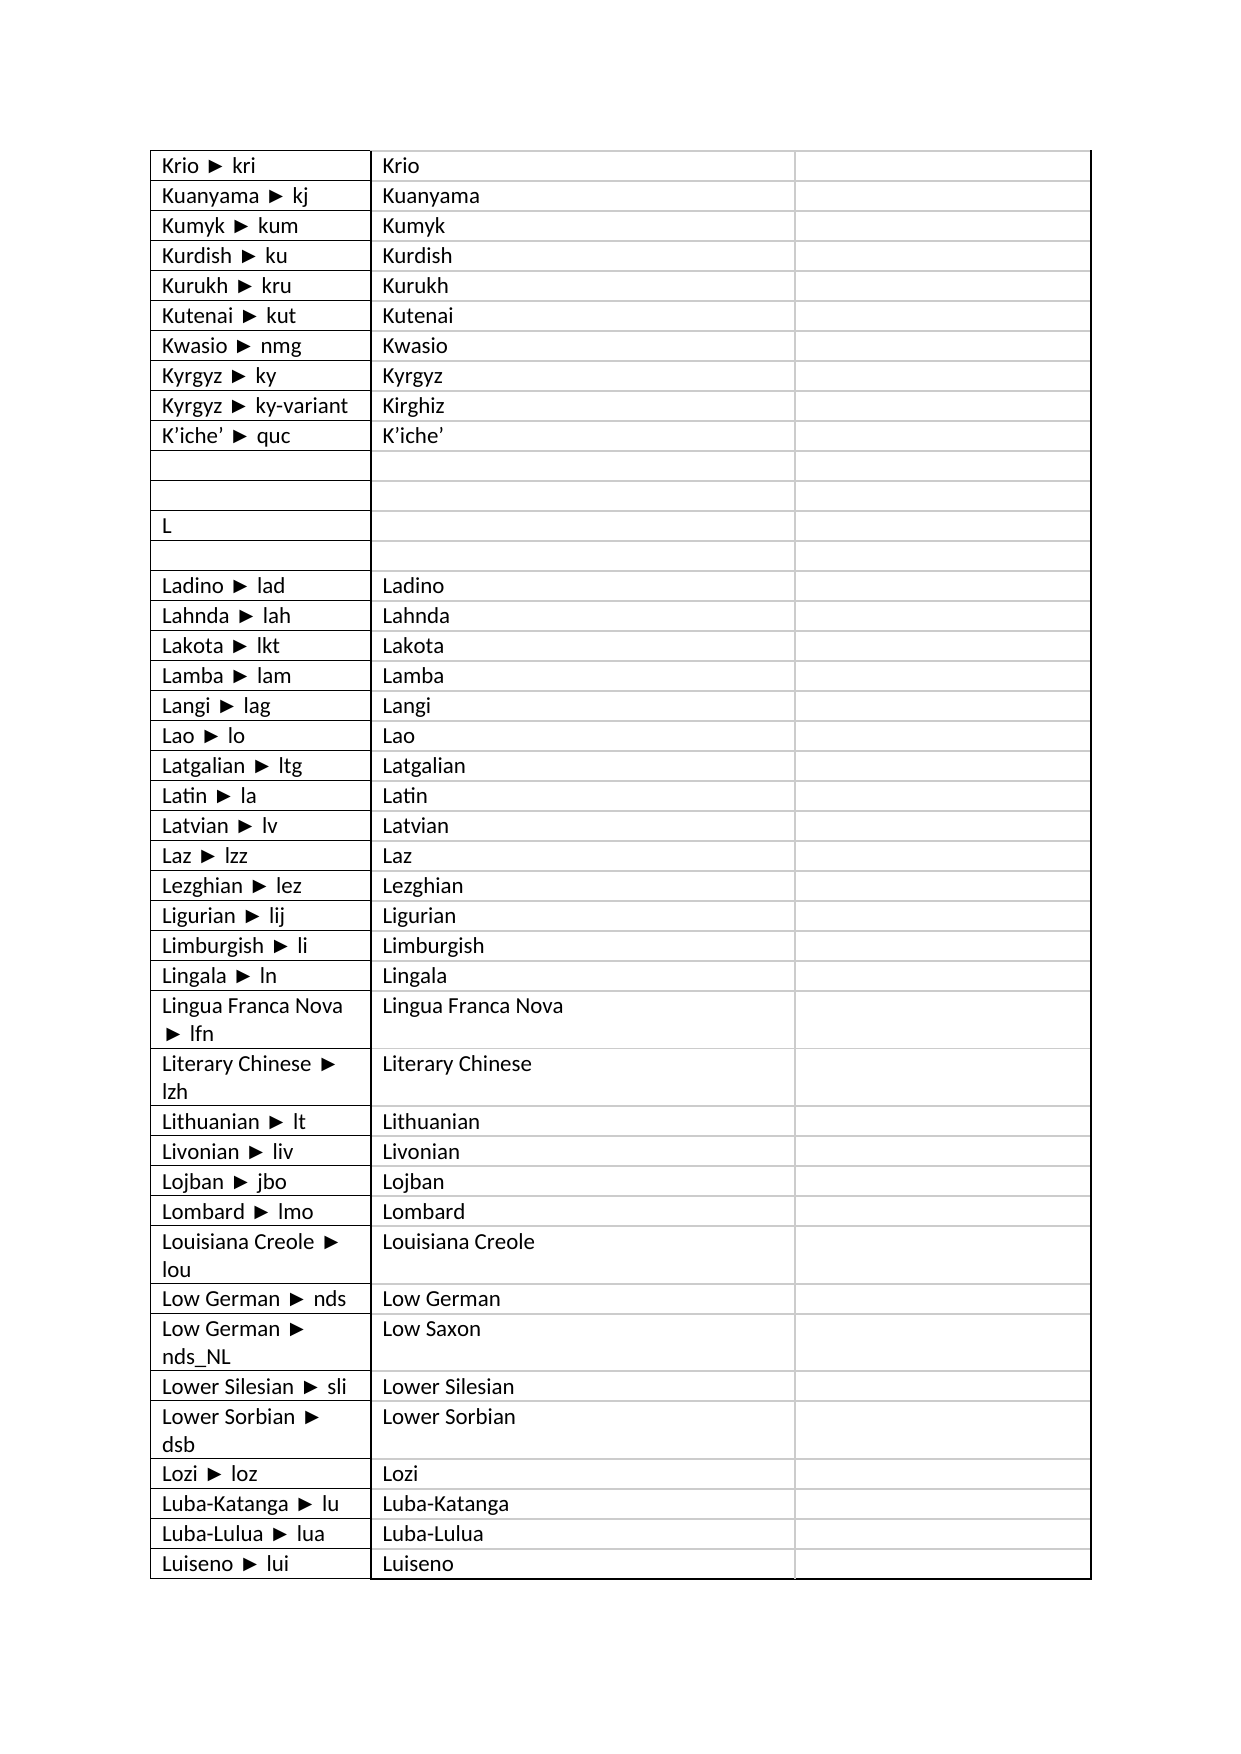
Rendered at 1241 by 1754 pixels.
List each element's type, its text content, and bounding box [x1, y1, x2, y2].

table_cell Kutenai [372, 302, 794, 330]
table_cell [796, 332, 1090, 360]
table_cell Ligurian [372, 902, 794, 930]
table_cell [796, 362, 1090, 390]
table_cell [796, 662, 1090, 690]
table_cell [151, 481, 370, 510]
table_cell [796, 962, 1090, 990]
table_cell [796, 1460, 1090, 1488]
table_cell L [151, 511, 370, 540]
table_cell Low Saxon [372, 1315, 794, 1370]
table_cell [796, 722, 1090, 750]
table_cell [151, 451, 370, 480]
table_cell [796, 902, 1090, 930]
table_cell [796, 1197, 1090, 1225]
table_cell Luba-Lulua ► lua [151, 1519, 370, 1548]
table_cell [796, 1550, 1090, 1578]
table_cell [796, 452, 1090, 480]
table_cell Kuanyama ► kj [151, 181, 370, 210]
table_cell [796, 422, 1090, 450]
table_cell Lower Sorbian [372, 1402, 794, 1458]
table_cell Luiseno ► lui [151, 1549, 370, 1578]
table_cell [372, 482, 794, 510]
table_cell [796, 1137, 1090, 1165]
table_cell Kʼicheʼ [372, 422, 794, 450]
table_cell [796, 1372, 1090, 1400]
table_cell [796, 752, 1090, 780]
table_cell Lakota ► lkt [151, 631, 370, 660]
table_cell [796, 152, 1090, 180]
table_cell Langi [372, 692, 794, 720]
table_cell Literary Chinese ► lzh [151, 1049, 370, 1105]
table_cell Lojban [372, 1167, 794, 1195]
table_cell Livonian ► liv [151, 1136, 370, 1165]
table_cell Langi ► lag [151, 691, 370, 720]
table_cell [796, 932, 1090, 960]
table_cell Latin [372, 782, 794, 810]
table_cell Kwasio ► nmg [151, 331, 370, 360]
table_cell Low German ► nds_NL [151, 1314, 370, 1370]
table_cell [796, 572, 1090, 600]
table_cell Kyrgyz ► ky [151, 361, 370, 390]
table_cell [796, 692, 1090, 720]
table_cell Lingala [372, 962, 794, 990]
table_cell [796, 872, 1090, 900]
table_cell Lahnda ► lah [151, 601, 370, 630]
table_cell Laz ► lzz [151, 841, 370, 870]
table_cell Kutenai ► kut [151, 301, 370, 330]
table_cell [796, 512, 1090, 540]
table_cell Low German [372, 1285, 794, 1313]
table_cell [796, 842, 1090, 870]
table_cell Kumyk [372, 212, 794, 240]
table_cell [796, 182, 1090, 210]
table_cell Kumyk ► kum [151, 211, 370, 240]
table_cell Luba-Katanga [372, 1490, 794, 1518]
table_cell Latgalian [372, 752, 794, 780]
table_cell Lojban ► jbo [151, 1166, 370, 1195]
table_cell Lahnda [372, 602, 794, 630]
table_cell Kyrgyz [372, 362, 794, 390]
table_cell Latgalian ► ltg [151, 751, 370, 780]
table_cell Kwasio [372, 332, 794, 360]
table_cell [796, 542, 1090, 570]
table_cell Lingala ► ln [151, 961, 370, 990]
table_cell Low German ► nds [151, 1284, 370, 1313]
table_cell [796, 602, 1090, 630]
table_cell Ladino [372, 572, 794, 600]
table_cell Lingua Franca Nova ► lfn [151, 991, 370, 1048]
table_cell [796, 812, 1090, 840]
table_cell [796, 1049, 1090, 1105]
table_cell [796, 1402, 1090, 1458]
table_cell Latin ► la [151, 781, 370, 810]
table_cell Lithuanian ► lt [151, 1106, 370, 1135]
table_cell Lao [372, 722, 794, 750]
table_cell Lezghian [372, 872, 794, 900]
table_cell Literary Chinese [372, 1049, 794, 1105]
table_cell Lithuanian [372, 1107, 794, 1135]
table_cell [796, 212, 1090, 240]
table_cell [796, 1490, 1090, 1518]
table_cell [372, 512, 794, 540]
table_cell Lower Silesian ► sli [151, 1371, 370, 1400]
table_cell Luiseno [372, 1550, 794, 1578]
table_cell Kurukh ► kru [151, 271, 370, 300]
table_cell Lozi [372, 1460, 794, 1488]
table_cell Lower Silesian [372, 1372, 794, 1400]
table_cell Louisiana Creole ► lou [151, 1226, 370, 1283]
table_cell [796, 392, 1090, 420]
table_cell Laz [372, 842, 794, 870]
table_cell Kirghiz [372, 392, 794, 420]
table_cell Krio [372, 152, 794, 180]
table_cell Kyrgyz ► ky-variant [151, 391, 370, 420]
table_cell [796, 482, 1090, 510]
table_cell Lao ► lo [151, 721, 370, 750]
table_cell Luba-Lulua [372, 1520, 794, 1548]
table_cell [796, 632, 1090, 660]
table_cell Lamba [372, 662, 794, 690]
table_cell [796, 1227, 1090, 1283]
table_cell Limburgish [372, 932, 794, 960]
table_cell [796, 1520, 1090, 1548]
table_cell Latvian ► lv [151, 811, 370, 840]
table_cell Livonian [372, 1137, 794, 1165]
table_cell [796, 272, 1090, 300]
table_cell Lower Sorbian ► dsb [151, 1401, 370, 1458]
table_cell Lingua Franca Nova [372, 992, 794, 1048]
table_cell [796, 1107, 1090, 1135]
table_cell [372, 542, 794, 570]
table_cell Lezghian ► lez [151, 871, 370, 900]
table_cell [151, 541, 370, 570]
table_cell [796, 782, 1090, 810]
table_cell Louisiana Creole [372, 1227, 794, 1283]
table_cell Krio ► kri [151, 151, 370, 180]
table_cell Latvian [372, 812, 794, 840]
table_cell [796, 992, 1090, 1048]
table_cell Lombard ► lmo [151, 1196, 370, 1225]
table_cell [796, 1167, 1090, 1195]
table_cell Kʼicheʼ ► quc [151, 421, 370, 450]
table_cell Kuanyama [372, 182, 794, 210]
table_cell Ligurian ► lij [151, 901, 370, 930]
table_cell [796, 1315, 1090, 1370]
table_cell Lamba ► lam [151, 661, 370, 690]
table_cell Kurdish ► ku [151, 241, 370, 270]
table_cell [372, 452, 794, 480]
table_cell Limburgish ► li [151, 931, 370, 960]
table_cell Lakota [372, 632, 794, 660]
table_cell Ladino ► lad [151, 571, 370, 600]
table_cell Luba-Katanga ► lu [151, 1489, 370, 1518]
table_cell [796, 242, 1090, 270]
table_cell Lozi ► loz [151, 1459, 370, 1488]
table_cell [796, 1285, 1090, 1313]
table_cell Kurdish [372, 242, 794, 270]
table_cell [796, 302, 1090, 330]
table_cell Kurukh [372, 272, 794, 300]
table_cell Lombard [372, 1197, 794, 1225]
